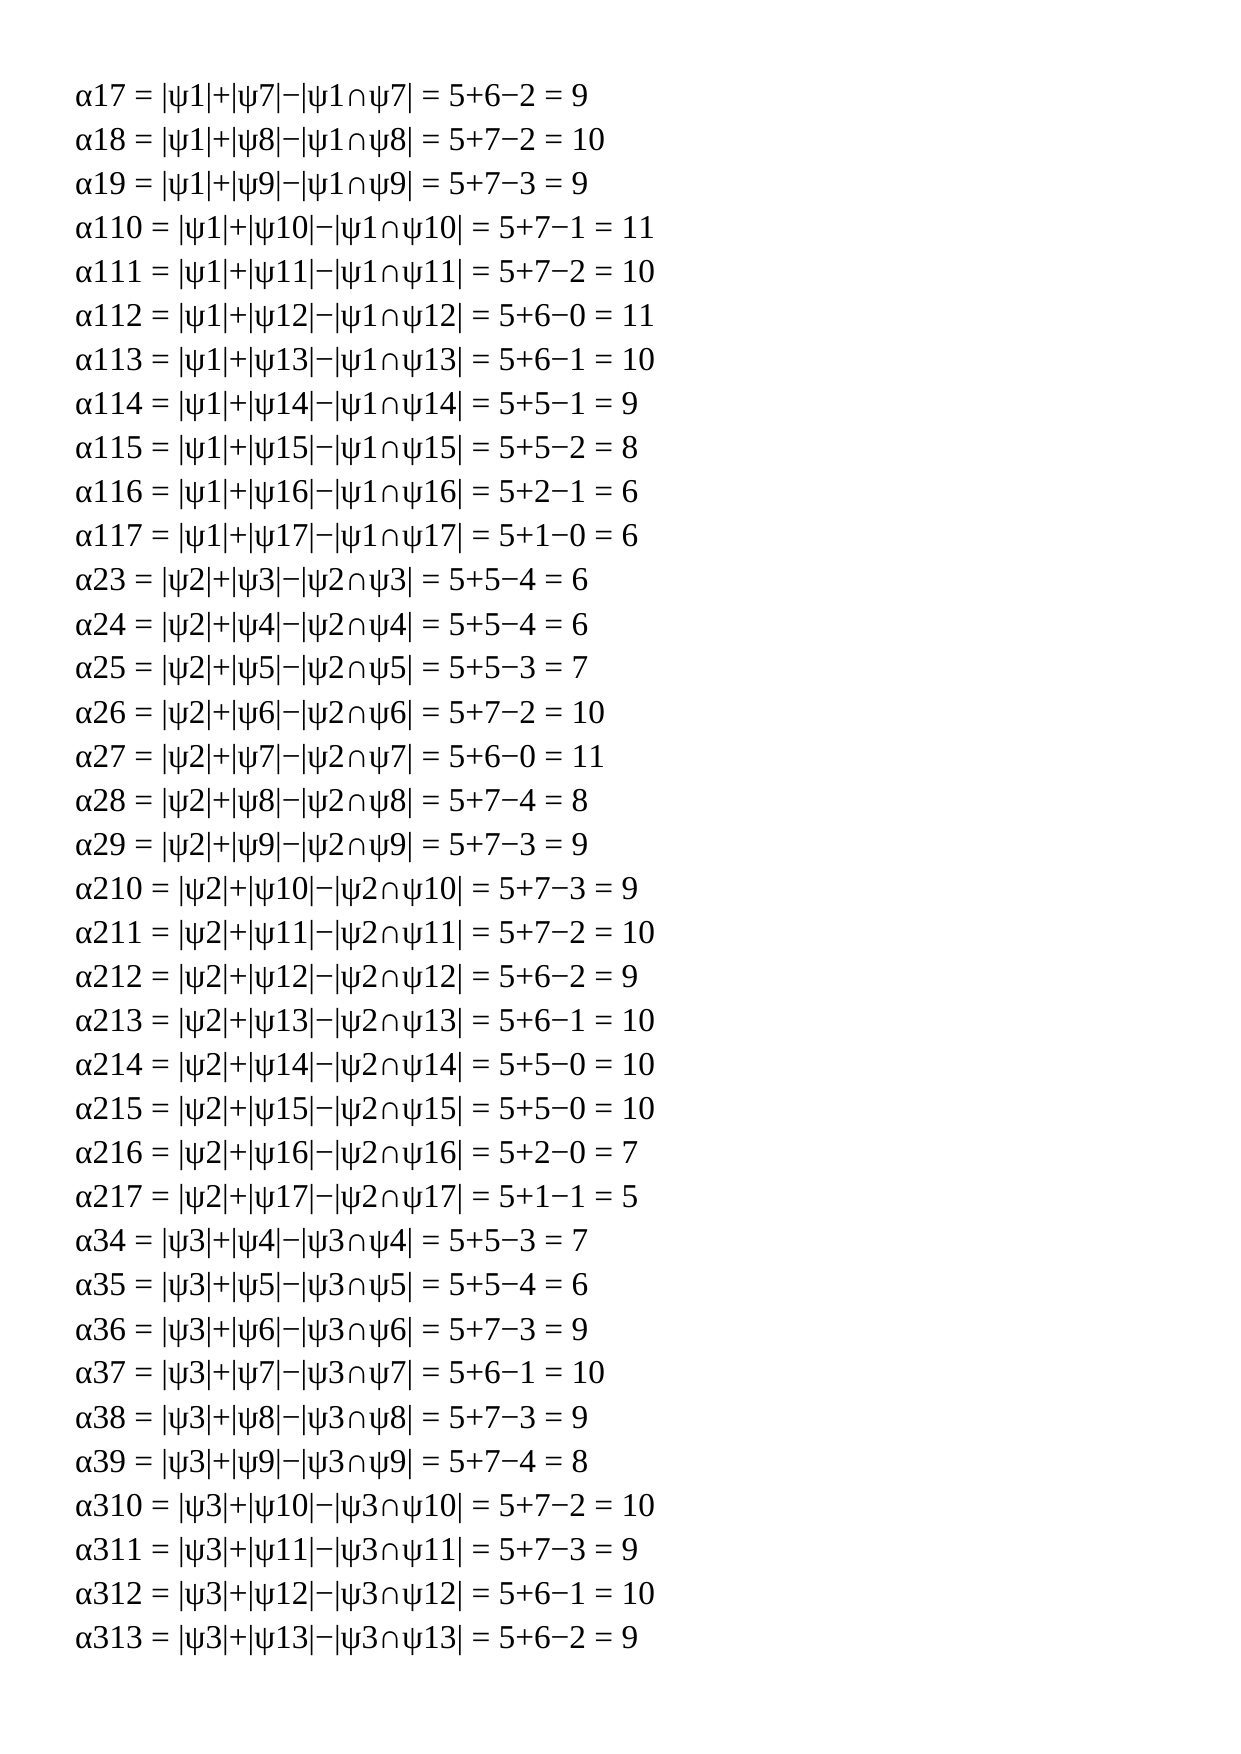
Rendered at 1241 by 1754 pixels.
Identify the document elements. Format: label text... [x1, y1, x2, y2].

text α19 = |ψ1|+|ψ9|−|ψ1∩ψ9| = 5+7−3 = 9 [75, 163, 1165, 201]
text α25 = |ψ2|+|ψ5|−|ψ2∩ψ5| = 5+5−3 = 7 [75, 648, 1165, 686]
text α39 = |ψ3|+|ψ9|−|ψ3∩ψ9| = 5+7−4 = 8 [75, 1441, 1165, 1479]
text α29 = |ψ2|+|ψ9|−|ψ2∩ψ9| = 5+7−3 = 9 [75, 824, 1165, 862]
text α214 = |ψ2|+|ψ14|−|ψ2∩ψ14| = 5+5−0 = 10 [75, 1044, 1165, 1083]
text α217 = |ψ2|+|ψ17|−|ψ2∩ψ17| = 5+1−1 = 5 [75, 1177, 1165, 1215]
text α37 = |ψ3|+|ψ7|−|ψ3∩ψ7| = 5+6−1 = 10 [75, 1353, 1165, 1391]
text α18 = |ψ1|+|ψ8|−|ψ1∩ψ8| = 5+7−2 = 10 [75, 119, 1165, 157]
text α23 = |ψ2|+|ψ3|−|ψ2∩ψ3| = 5+5−4 = 6 [75, 560, 1165, 598]
text α35 = |ψ3|+|ψ5|−|ψ3∩ψ5| = 5+5−4 = 6 [75, 1265, 1165, 1303]
text α111 = |ψ1|+|ψ11|−|ψ1∩ψ11| = 5+7−2 = 10 [75, 251, 1165, 289]
text α115 = |ψ1|+|ψ15|−|ψ1∩ψ15| = 5+5−2 = 8 [75, 427, 1165, 466]
text α114 = |ψ1|+|ψ14|−|ψ1∩ψ14| = 5+5−1 = 9 [75, 383, 1165, 422]
text α113 = |ψ1|+|ψ13|−|ψ1∩ψ13| = 5+6−1 = 10 [75, 339, 1165, 378]
text α117 = |ψ1|+|ψ17|−|ψ1∩ψ17| = 5+1−0 = 6 [75, 516, 1165, 554]
text α17 = |ψ1|+|ψ7|−|ψ1∩ψ7| = 5+6−2 = 9 [75, 75, 1165, 113]
text α210 = |ψ2|+|ψ10|−|ψ2∩ψ10| = 5+7−3 = 9 [75, 868, 1165, 906]
text α313 = |ψ3|+|ψ13|−|ψ3∩ψ13| = 5+6−2 = 9 [75, 1617, 1165, 1656]
text α27 = |ψ2|+|ψ7|−|ψ2∩ψ7| = 5+6−0 = 11 [75, 736, 1165, 774]
text α112 = |ψ1|+|ψ12|−|ψ1∩ψ12| = 5+6−0 = 11 [75, 295, 1165, 334]
text α212 = |ψ2|+|ψ12|−|ψ2∩ψ12| = 5+6−2 = 9 [75, 956, 1165, 994]
text α28 = |ψ2|+|ψ8|−|ψ2∩ψ8| = 5+7−4 = 8 [75, 780, 1165, 818]
text α38 = |ψ3|+|ψ8|−|ψ3∩ψ8| = 5+7−3 = 9 [75, 1397, 1165, 1435]
text α211 = |ψ2|+|ψ11|−|ψ2∩ψ11| = 5+7−2 = 10 [75, 912, 1165, 951]
text α110 = |ψ1|+|ψ10|−|ψ1∩ψ10| = 5+7−1 = 11 [75, 207, 1165, 246]
text α215 = |ψ2|+|ψ15|−|ψ2∩ψ15| = 5+5−0 = 10 [75, 1088, 1165, 1127]
text α312 = |ψ3|+|ψ12|−|ψ3∩ψ12| = 5+6−1 = 10 [75, 1573, 1165, 1611]
text α116 = |ψ1|+|ψ16|−|ψ1∩ψ16| = 5+2−1 = 6 [75, 472, 1165, 510]
text α311 = |ψ3|+|ψ11|−|ψ3∩ψ11| = 5+7−3 = 9 [75, 1529, 1165, 1567]
text α213 = |ψ2|+|ψ13|−|ψ2∩ψ13| = 5+6−1 = 10 [75, 1000, 1165, 1039]
text α34 = |ψ3|+|ψ4|−|ψ3∩ψ4| = 5+5−3 = 7 [75, 1221, 1165, 1259]
text α24 = |ψ2|+|ψ4|−|ψ2∩ψ4| = 5+5−4 = 6 [75, 604, 1165, 642]
text α26 = |ψ2|+|ψ6|−|ψ2∩ψ6| = 5+7−2 = 10 [75, 692, 1165, 730]
text α310 = |ψ3|+|ψ10|−|ψ3∩ψ10| = 5+7−2 = 10 [75, 1485, 1165, 1523]
text α36 = |ψ3|+|ψ6|−|ψ3∩ψ6| = 5+7−3 = 9 [75, 1309, 1165, 1347]
text α216 = |ψ2|+|ψ16|−|ψ2∩ψ16| = 5+2−0 = 7 [75, 1132, 1165, 1171]
